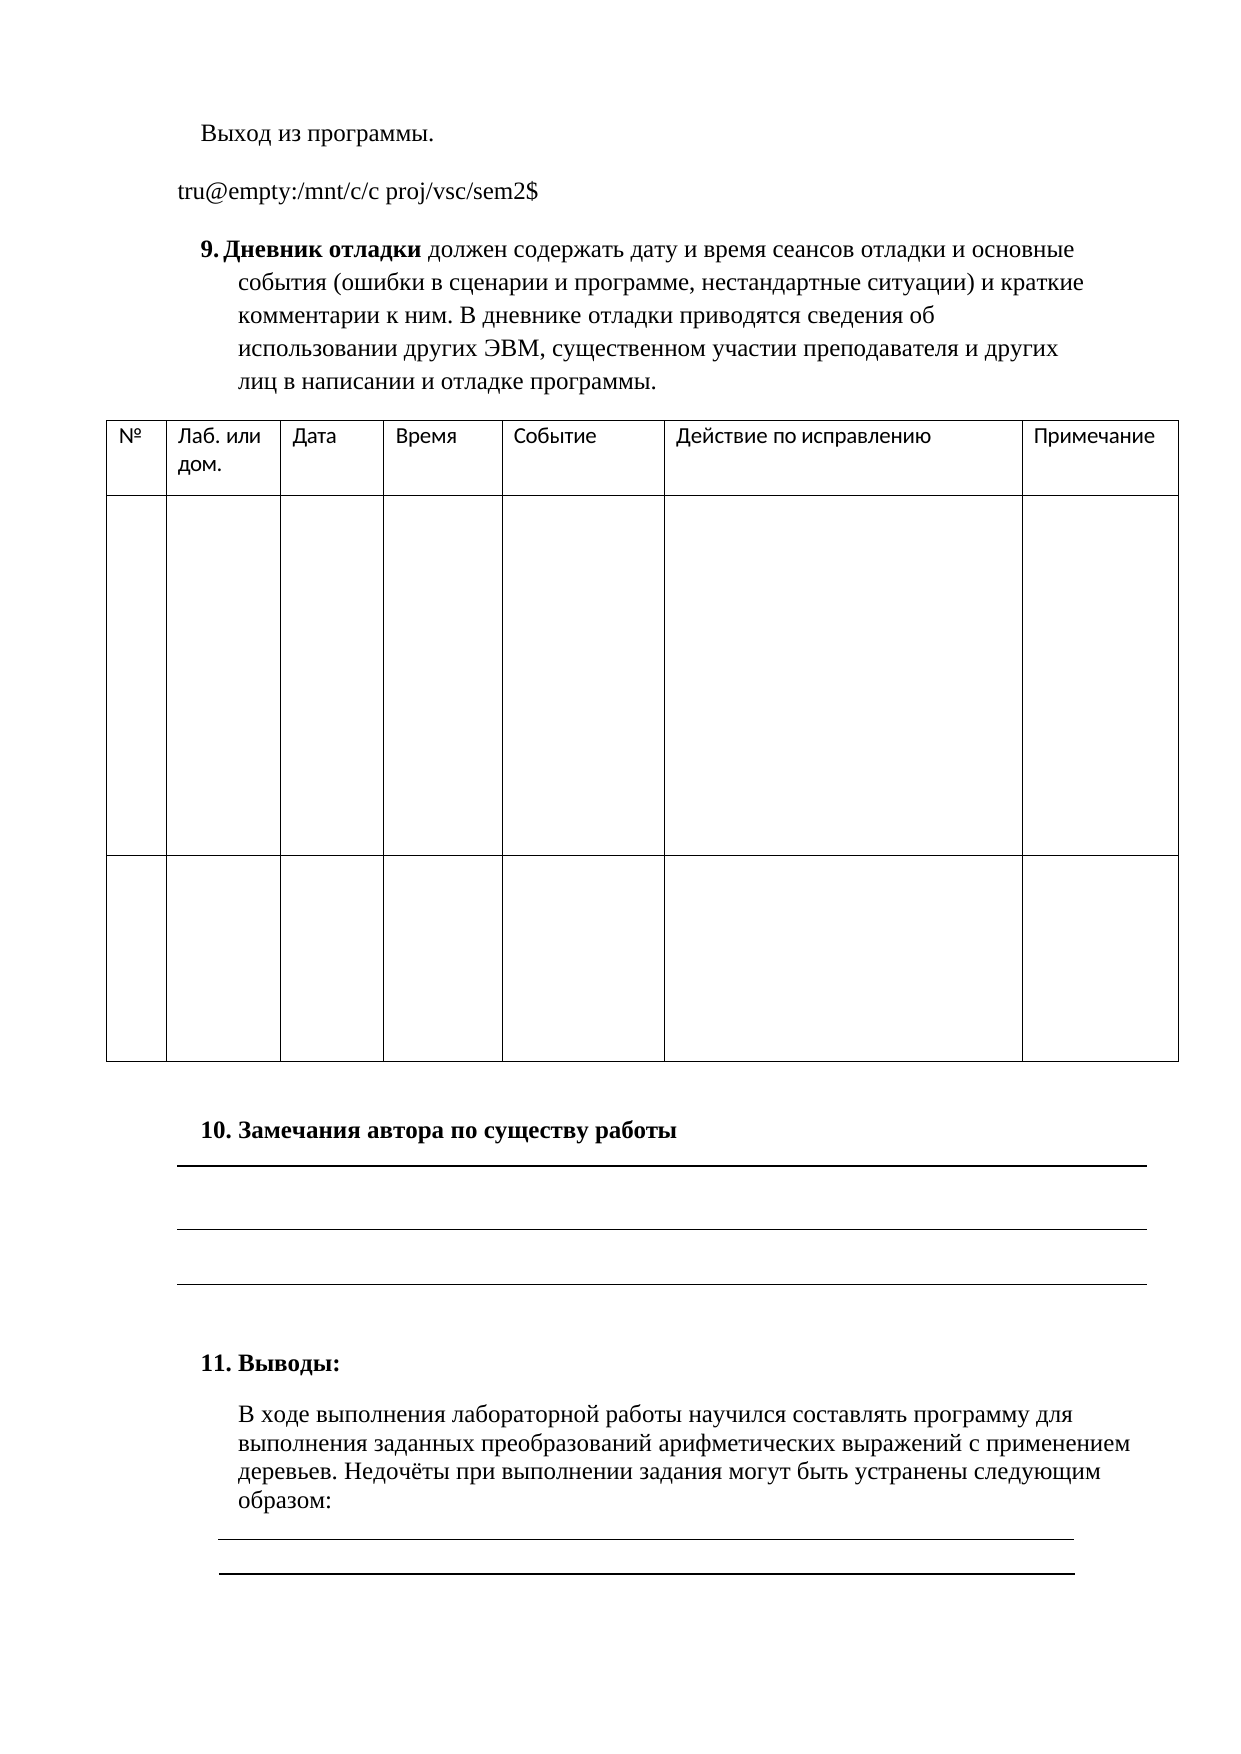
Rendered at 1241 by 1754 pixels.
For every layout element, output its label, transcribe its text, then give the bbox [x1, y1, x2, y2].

table_header № [107, 421, 166, 495]
table_cell [1023, 856, 1178, 1061]
list Выход из программы. [200, 118, 1107, 147]
table_cell [665, 496, 1022, 855]
table_header Примечание [1023, 421, 1178, 495]
text В ходе выполнения лабораторной работы научился составлять программу для выполнения заданных преобразований арифметических выражений с применением деревьев. Недочёты при выполнении задания могут быть устранены следующим образом: [238, 1399, 1167, 1514]
table_cell [281, 496, 383, 855]
list Дневник отладки должен содержать дату и время сеансов отладки и основные события (ошибки в сценарии и программе, нестандартные ситуации) и краткие комментарии к ним. В дневнике отладки приводятся сведения об использовании других ЭВМ, существенном участии преподавателя и других лиц в написании и отладке программы. [200, 234, 1099, 395]
table_cell [503, 496, 664, 855]
table_cell [167, 856, 280, 1061]
table_cell [107, 496, 166, 855]
table_header Время [384, 421, 502, 495]
table_cell [107, 856, 166, 1061]
table_cell [665, 856, 1022, 1061]
table_cell [503, 856, 664, 1061]
table_cell [281, 856, 383, 1061]
table_header Событие [503, 421, 664, 495]
table_cell [384, 496, 502, 855]
table_cell [1023, 496, 1178, 855]
table_cell [384, 856, 502, 1061]
table_cell [167, 496, 280, 855]
table_header Действие по исправлению [665, 421, 1022, 495]
table_header Дата [281, 421, 383, 495]
list Выводы: [200, 1348, 1167, 1377]
subtitle Замечания автора по существу работы [200, 1115, 1167, 1143]
table_header Лаб. или дом. [167, 421, 280, 495]
list tru@empty:/mnt/c/c proj/vsc/sem2$ [177, 176, 1107, 205]
